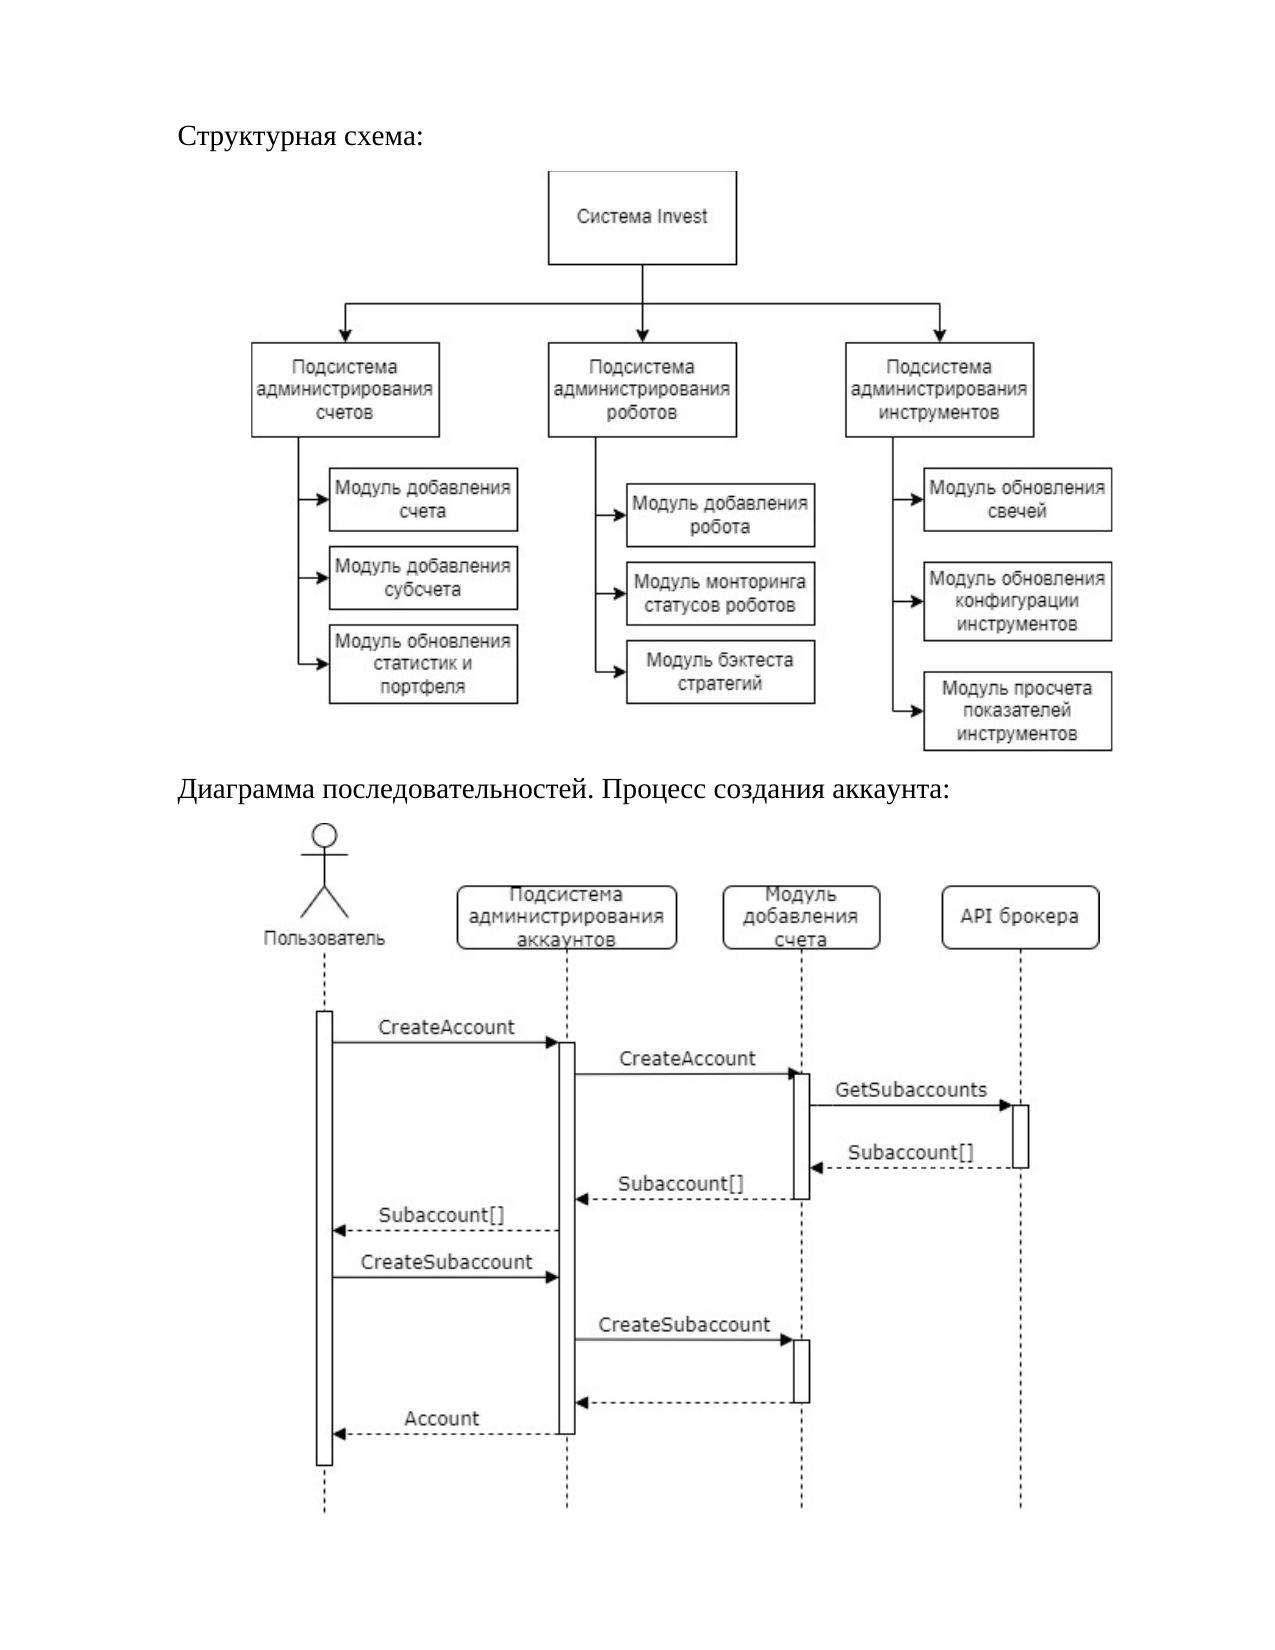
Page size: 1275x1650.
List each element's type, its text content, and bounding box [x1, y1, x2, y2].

text Диаграмма последовательностей. Процесс создания аккаунта: [177, 771, 1186, 804]
picture [251, 171, 1113, 753]
text Структурная схема: [177, 118, 1186, 152]
picture [263, 823, 1100, 1515]
